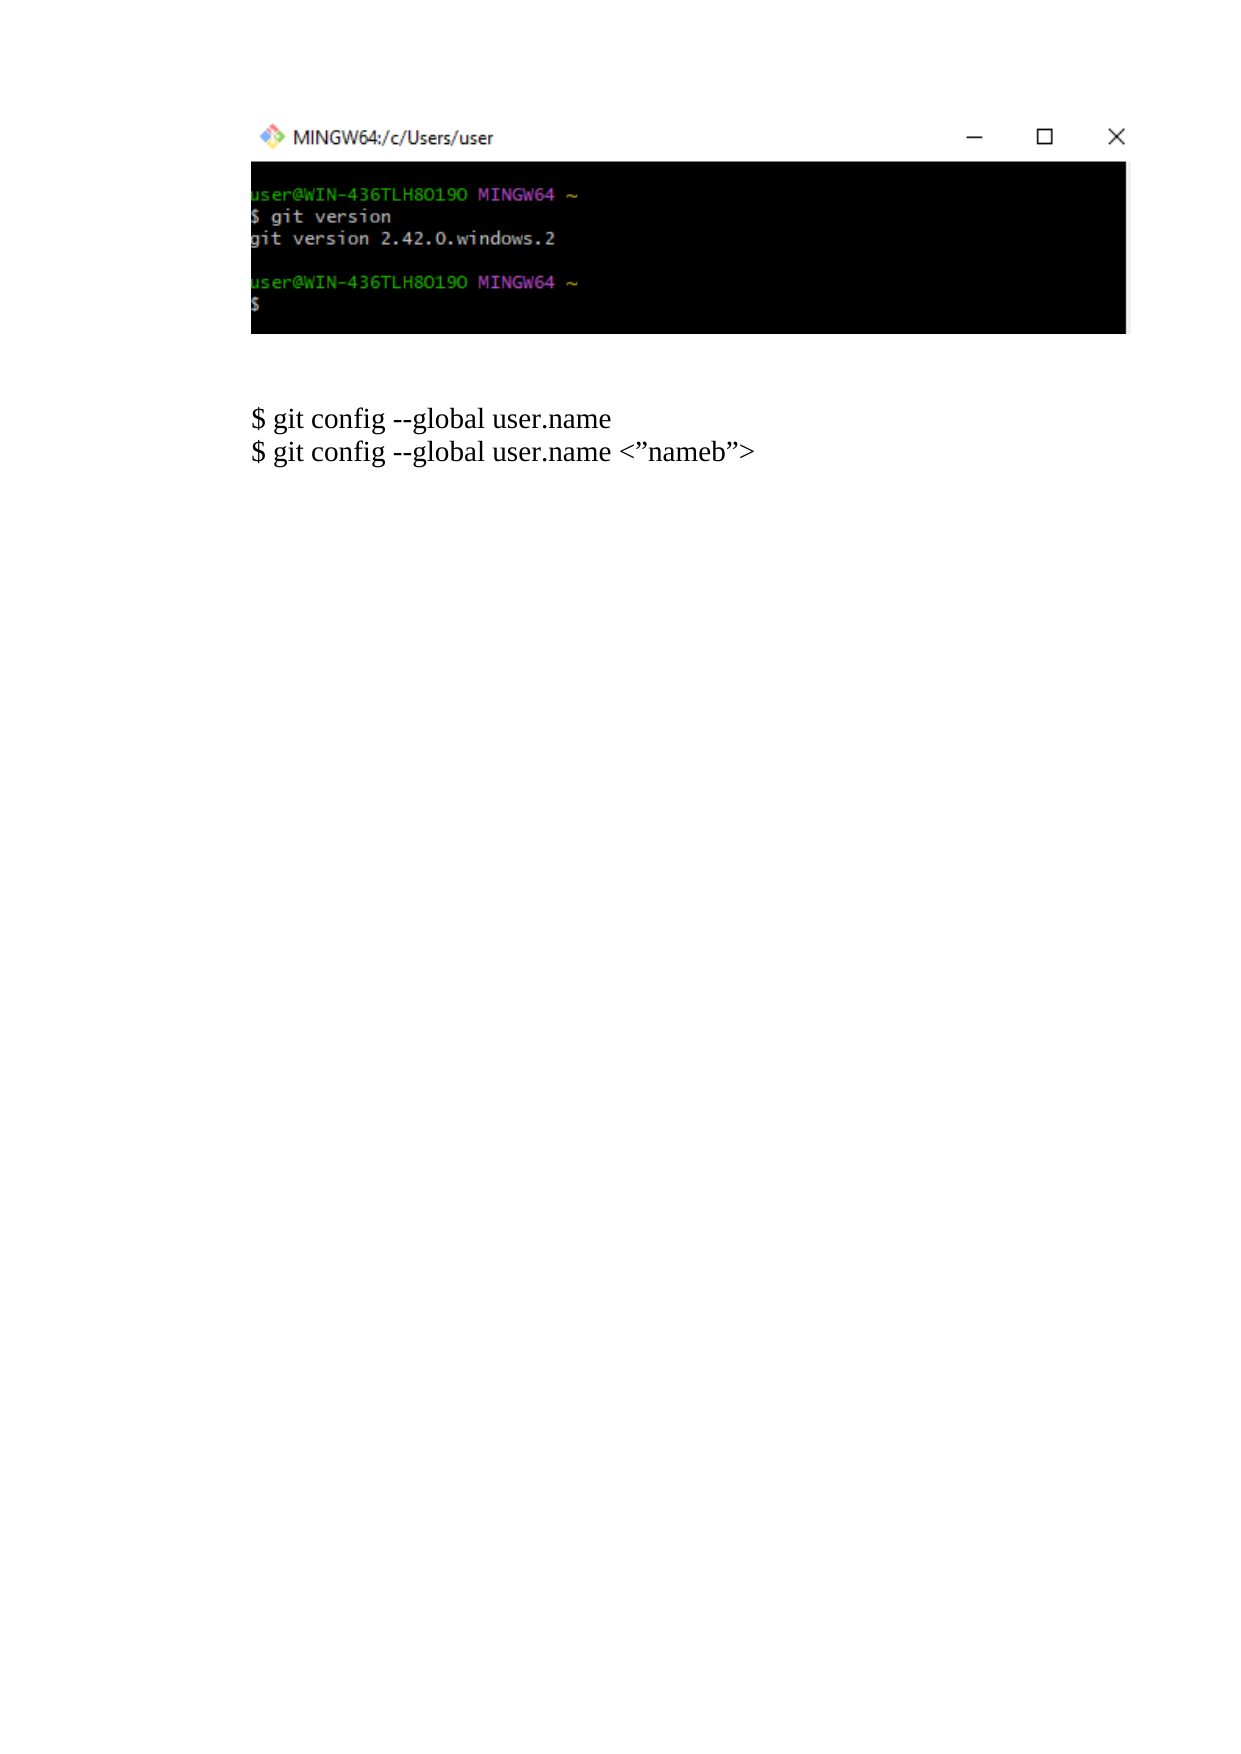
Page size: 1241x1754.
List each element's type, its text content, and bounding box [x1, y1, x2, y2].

text $ git config --global user.name [177, 401, 1152, 434]
text $ git config --global user.name <”nameb”> [177, 434, 1152, 468]
picture [251, 118, 1131, 334]
